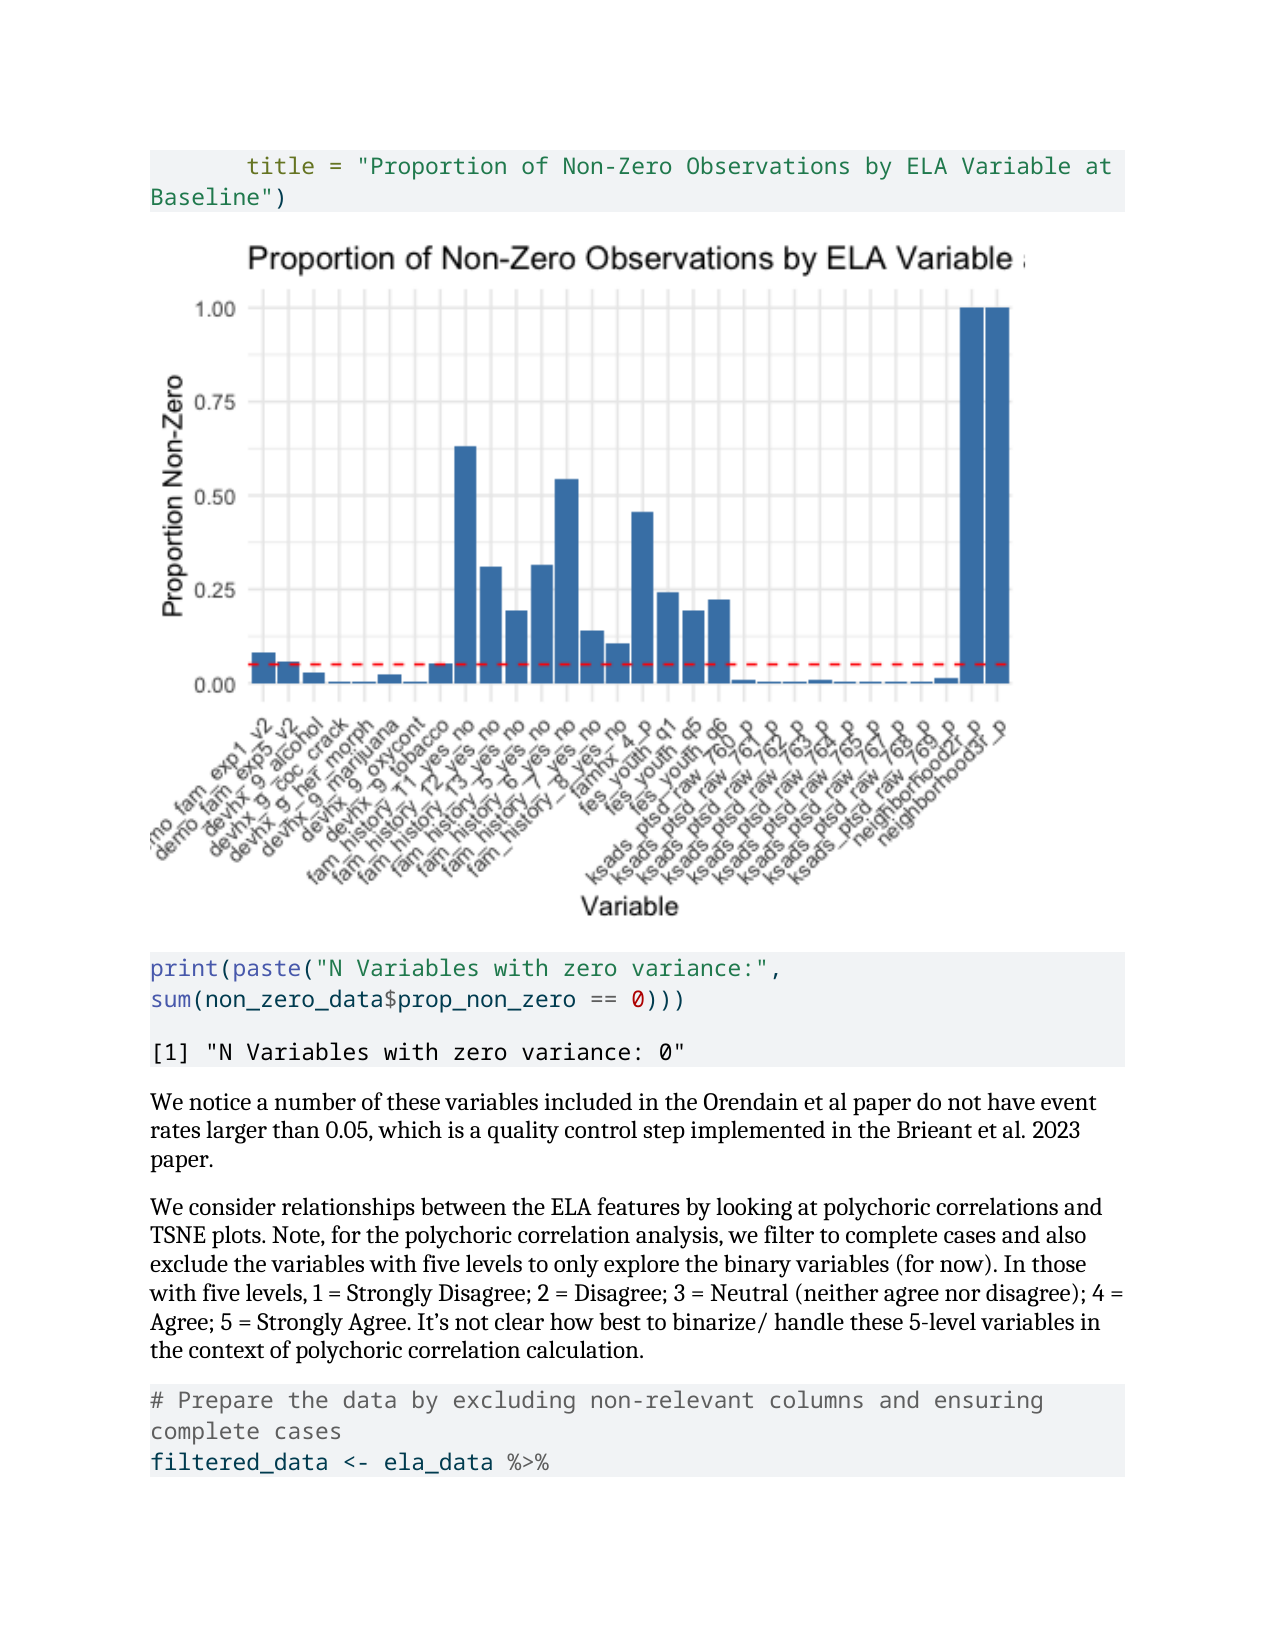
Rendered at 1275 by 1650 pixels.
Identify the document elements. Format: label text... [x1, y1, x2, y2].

text [1] "N Variables with zero variance: 0" [150, 1035, 1125, 1067]
text We notice a number of these variables included in the Orendain et al paper do not have event rates larger than 0.05, which is a quality control step implemented in the Brieant et al. 2023 paper. [150, 1087, 1125, 1174]
text print(paste("N Variables with zero variance:", sum(non_zero_data$prop_non_zero == 0))) [686, 952, 1125, 1014]
text We consider relationships between the ELA features by looking at polychoric correlations and TSNE plots. Note, for the polychoric correlation analysis, we filter to complete cases and also exclude the variables with five levels to only explore the binary variables (for now). In those with five levels, 1 = Strongly Disagree; 2 = Disagree; 3 = Neutral (neither agree nor disagree); 4 = Agree; 5 = Strongly Agree. It’s not clear how best to binarize/ handle these 5-level variables in the context of polychoric correlation calculation. [150, 1192, 1125, 1365]
picture [150, 233, 1025, 934]
